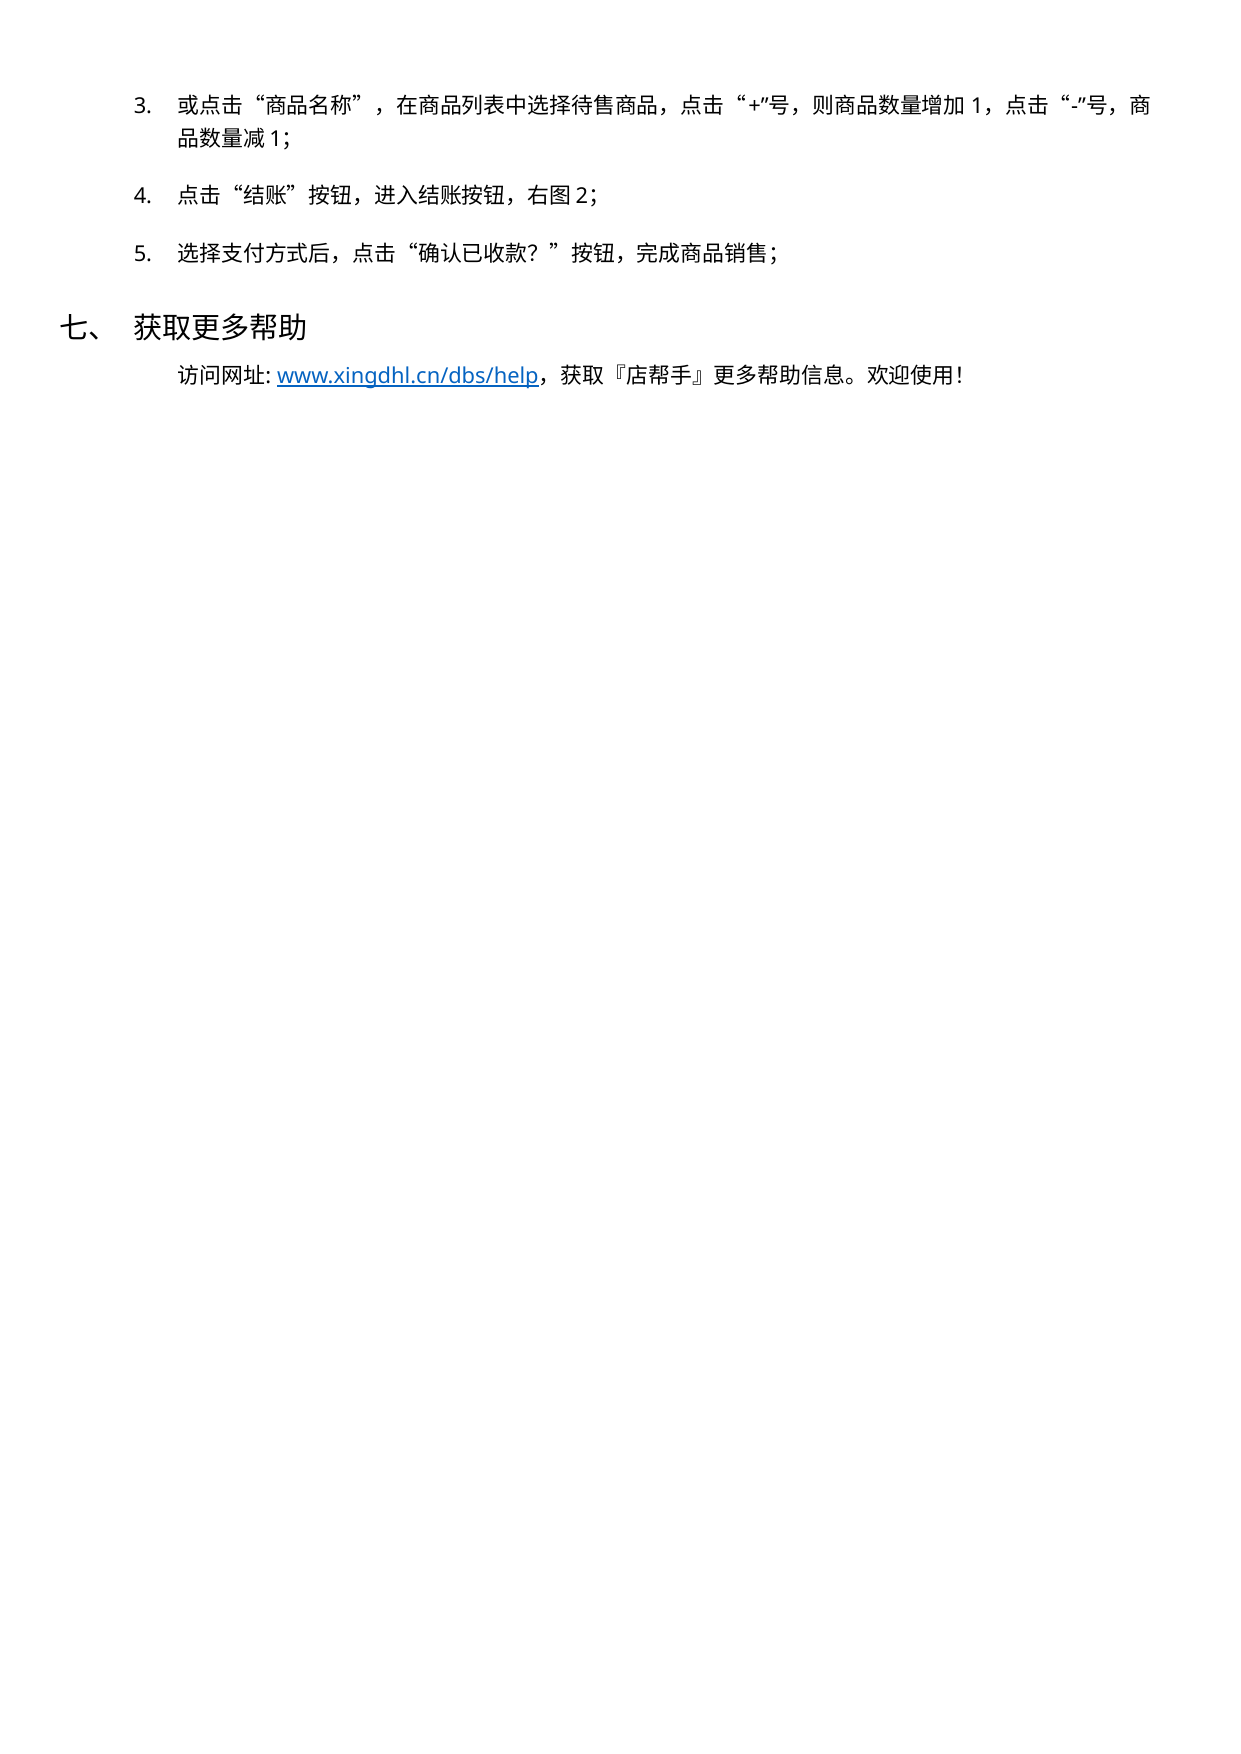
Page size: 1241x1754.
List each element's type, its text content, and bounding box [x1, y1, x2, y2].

list 或点击“商品名称”，在商品列表中选择待售商品，点击“+”号，则商品数量增加1，点击“-”号，商品数量减1； [133, 88, 1152, 153]
list 访问网址: www.xingdhl.cn/dbs/help，获取『店帮手』更多帮助信息。欢迎使用！ [133, 358, 1152, 391]
list 获取更多帮助 [59, 293, 1152, 358]
list 选择支付方式后，点击“确认已收款？”按钮，完成商品销售； [133, 236, 1152, 268]
list 点击“结账”按钮，进入结账按钮，右图2； [133, 178, 1152, 211]
